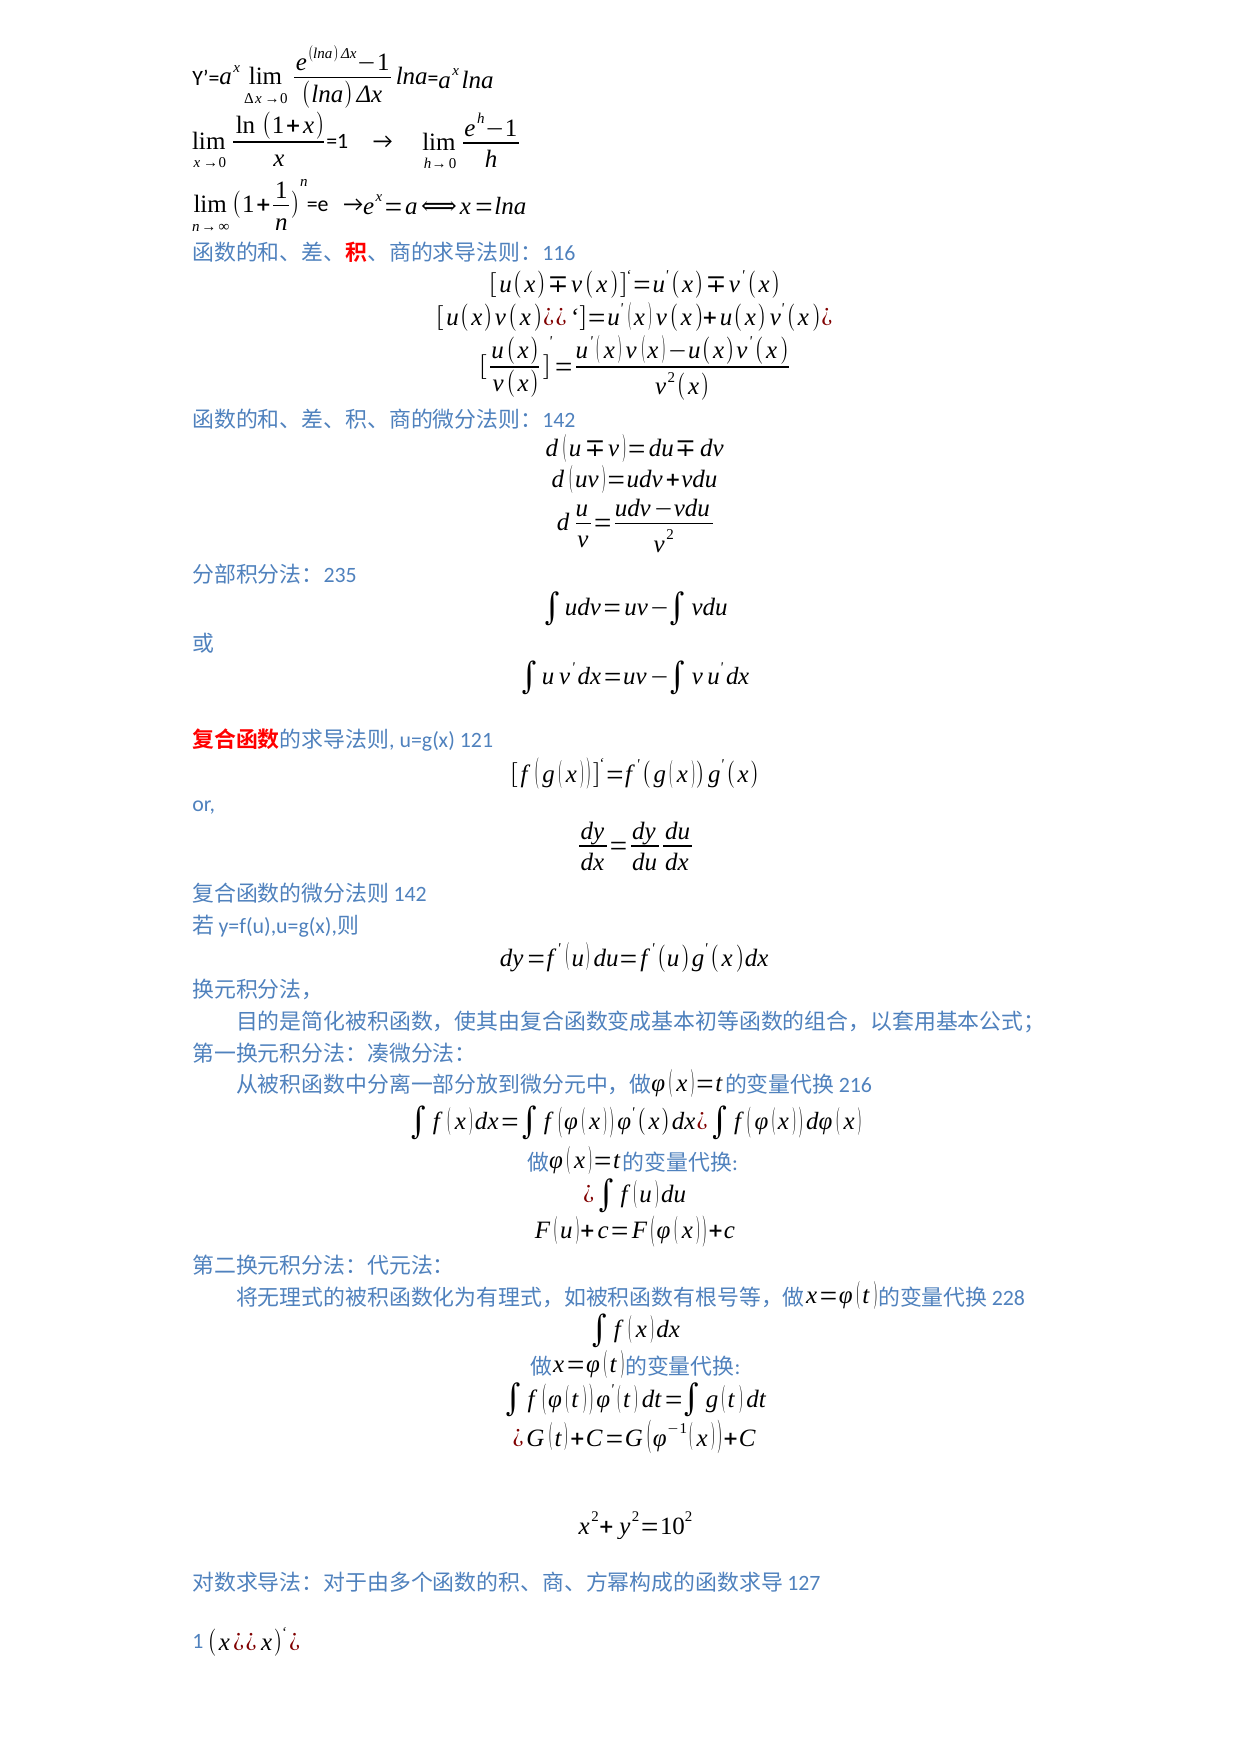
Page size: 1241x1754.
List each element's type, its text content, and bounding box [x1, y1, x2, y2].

text 函数的和、差、积、商的微分法则：142 [192, 402, 1078, 433]
text 将无理式的被积函数化为有理式，如被积函数有根号等，做的变量代换228 [192, 1279, 1078, 1311]
text or, [192, 791, 1078, 817]
text 复合函数的求导法则, u=g(x) 121 [192, 722, 1078, 754]
text 分部积分法：235 [192, 557, 1078, 589]
text 目的是简化被积函数，使其由复合函数变成基本初等函数的组合，以套用基本公式； [192, 1004, 1078, 1036]
text 1 [192, 1624, 1078, 1657]
text 从被积函数中分离一部分放到微分元中，做的变量代换216 [192, 1067, 1078, 1099]
text Y’== [192, 44, 1078, 109]
text =e → [192, 172, 1078, 234]
text 第二换元积分法：代元法： [192, 1248, 1078, 1279]
text 若y=f(u),u=g(x),则 [192, 908, 1078, 939]
text 复合函数的微分法则142 [192, 876, 1078, 908]
text 做的变量代换: [192, 1349, 1078, 1418]
text 换元积分法， [192, 972, 1078, 1004]
text =1 → [192, 109, 1078, 172]
text 或 [192, 626, 1078, 658]
text 函数的和、差、积、商的求导法则：116 [192, 234, 1078, 266]
text 做的变量代换: [192, 1144, 1078, 1214]
text 第一换元积分法：凑微分法： [192, 1036, 1078, 1067]
text 对数求导法：对于由多个函数的积、商、方幂构成的函数求导127 [192, 1565, 1078, 1597]
